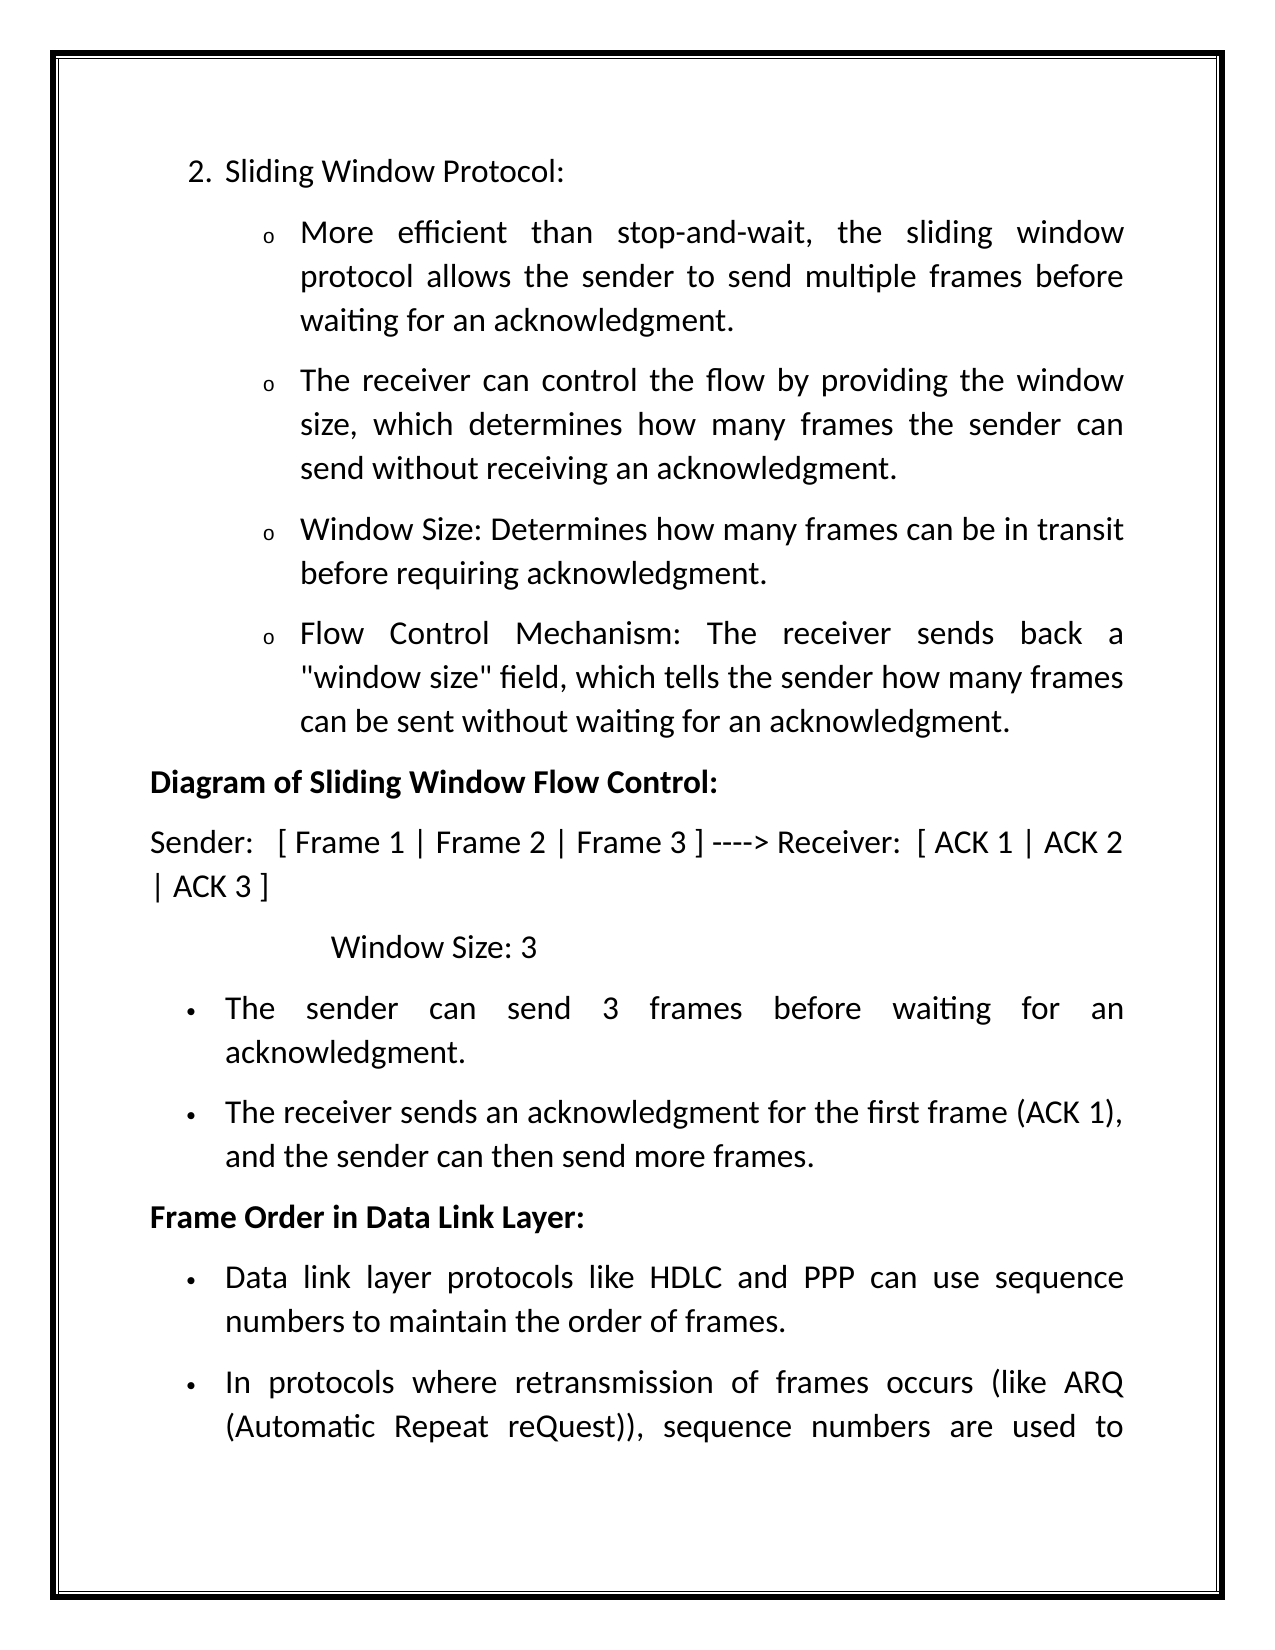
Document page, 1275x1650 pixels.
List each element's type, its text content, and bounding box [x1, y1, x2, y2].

list Sliding Window Protocol: [187, 150, 1125, 191]
list The sender can send 3 frames before waiting for an acknowledgment. [187, 987, 1125, 1071]
list Flow Control Mechanism: The receiver sends back a "window size" field, which tells the sender how many frames can be sent without waiting for an acknowledgment. [262, 612, 1125, 741]
list The receiver sends an acknowledgment for the first frame (ACK 1), and the sender can then send more frames. [187, 1091, 1125, 1176]
text Frame Order in Data Link Layer: [150, 1196, 1125, 1237]
list Data link layer protocols like HDLC and PPP can use sequence numbers to maintain the order of frames. [187, 1256, 1125, 1341]
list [187, 1361, 1125, 1446]
text Diagram of Sliding Window Flow Control: [150, 761, 1125, 802]
text Sender: [ Frame 1 | Frame 2 | Frame 3 ] ----> Receiver: [ ACK 1 | ACK 2 | ACK 3 ] [150, 821, 1125, 906]
list The receiver can control the flow by providing the window size, which determines how many frames the sender can send without receiving an acknowledgment. [262, 359, 1125, 488]
text Window Size: 3 [150, 926, 1125, 967]
list Window Size: Determines how many frames can be in transit before requiring acknowledgment. [262, 508, 1125, 592]
list More efficient than stop-and-wait, the sliding window protocol allows the sender to send multiple frames before waiting for an acknowledgment. [262, 211, 1125, 339]
